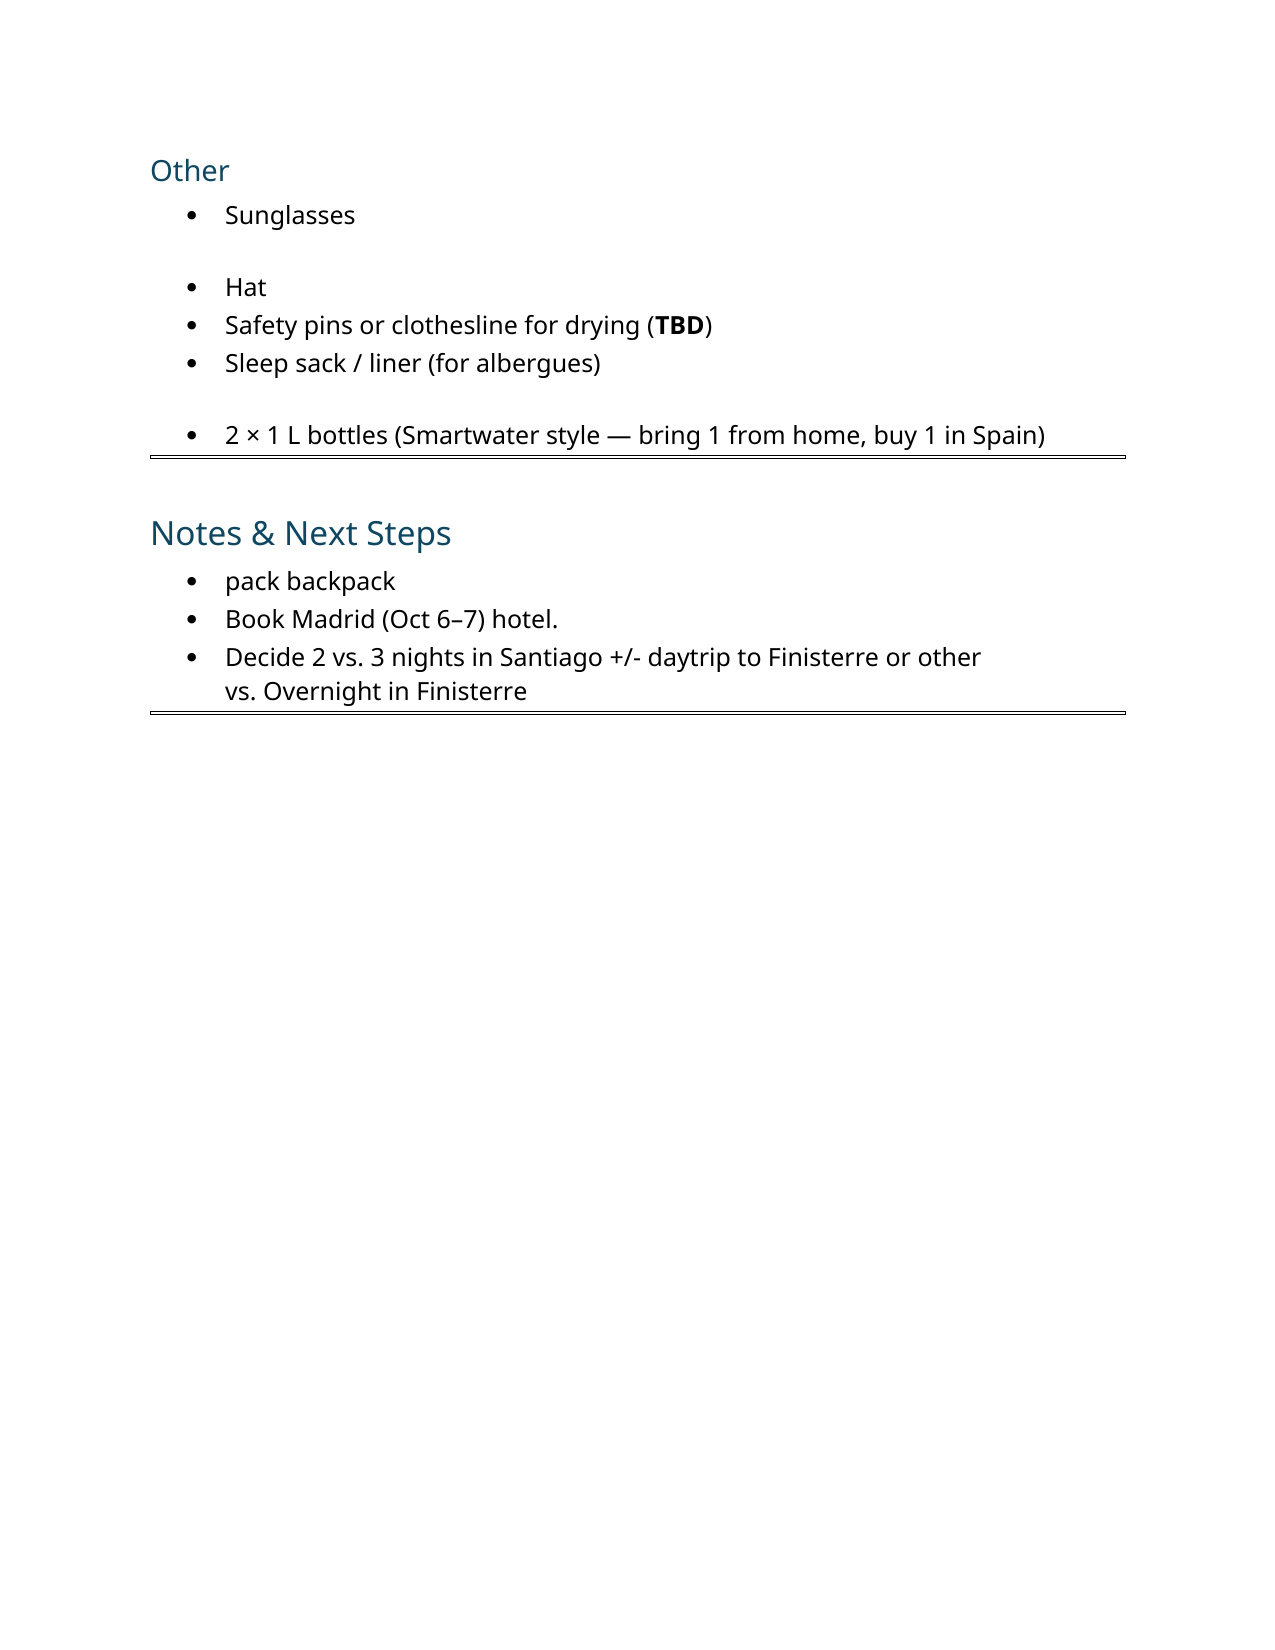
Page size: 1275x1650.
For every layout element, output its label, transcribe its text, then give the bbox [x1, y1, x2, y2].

list Safety pins or clothesline for drying (TBD) [187, 308, 1125, 342]
list Sunglasses [187, 198, 1125, 266]
list Decide 2 vs. 3 nights in Santiago +/- daytrip to Finisterre or other vs. Overnight in Finisterre [187, 639, 1125, 708]
list Book Madrid (Oct 6–7) hotel. [187, 602, 1125, 636]
subtitle Other [150, 150, 1125, 190]
list pack backpack [187, 564, 1125, 598]
list Hat [187, 270, 1125, 304]
list Sleep sack / liner (for albergues) [187, 346, 1125, 414]
subtitle Notes & Next Steps [150, 510, 1125, 556]
list 2 × 1 L bottles (Smartwater style — bring 1 from home, buy 1 in Spain) [187, 417, 1125, 451]
